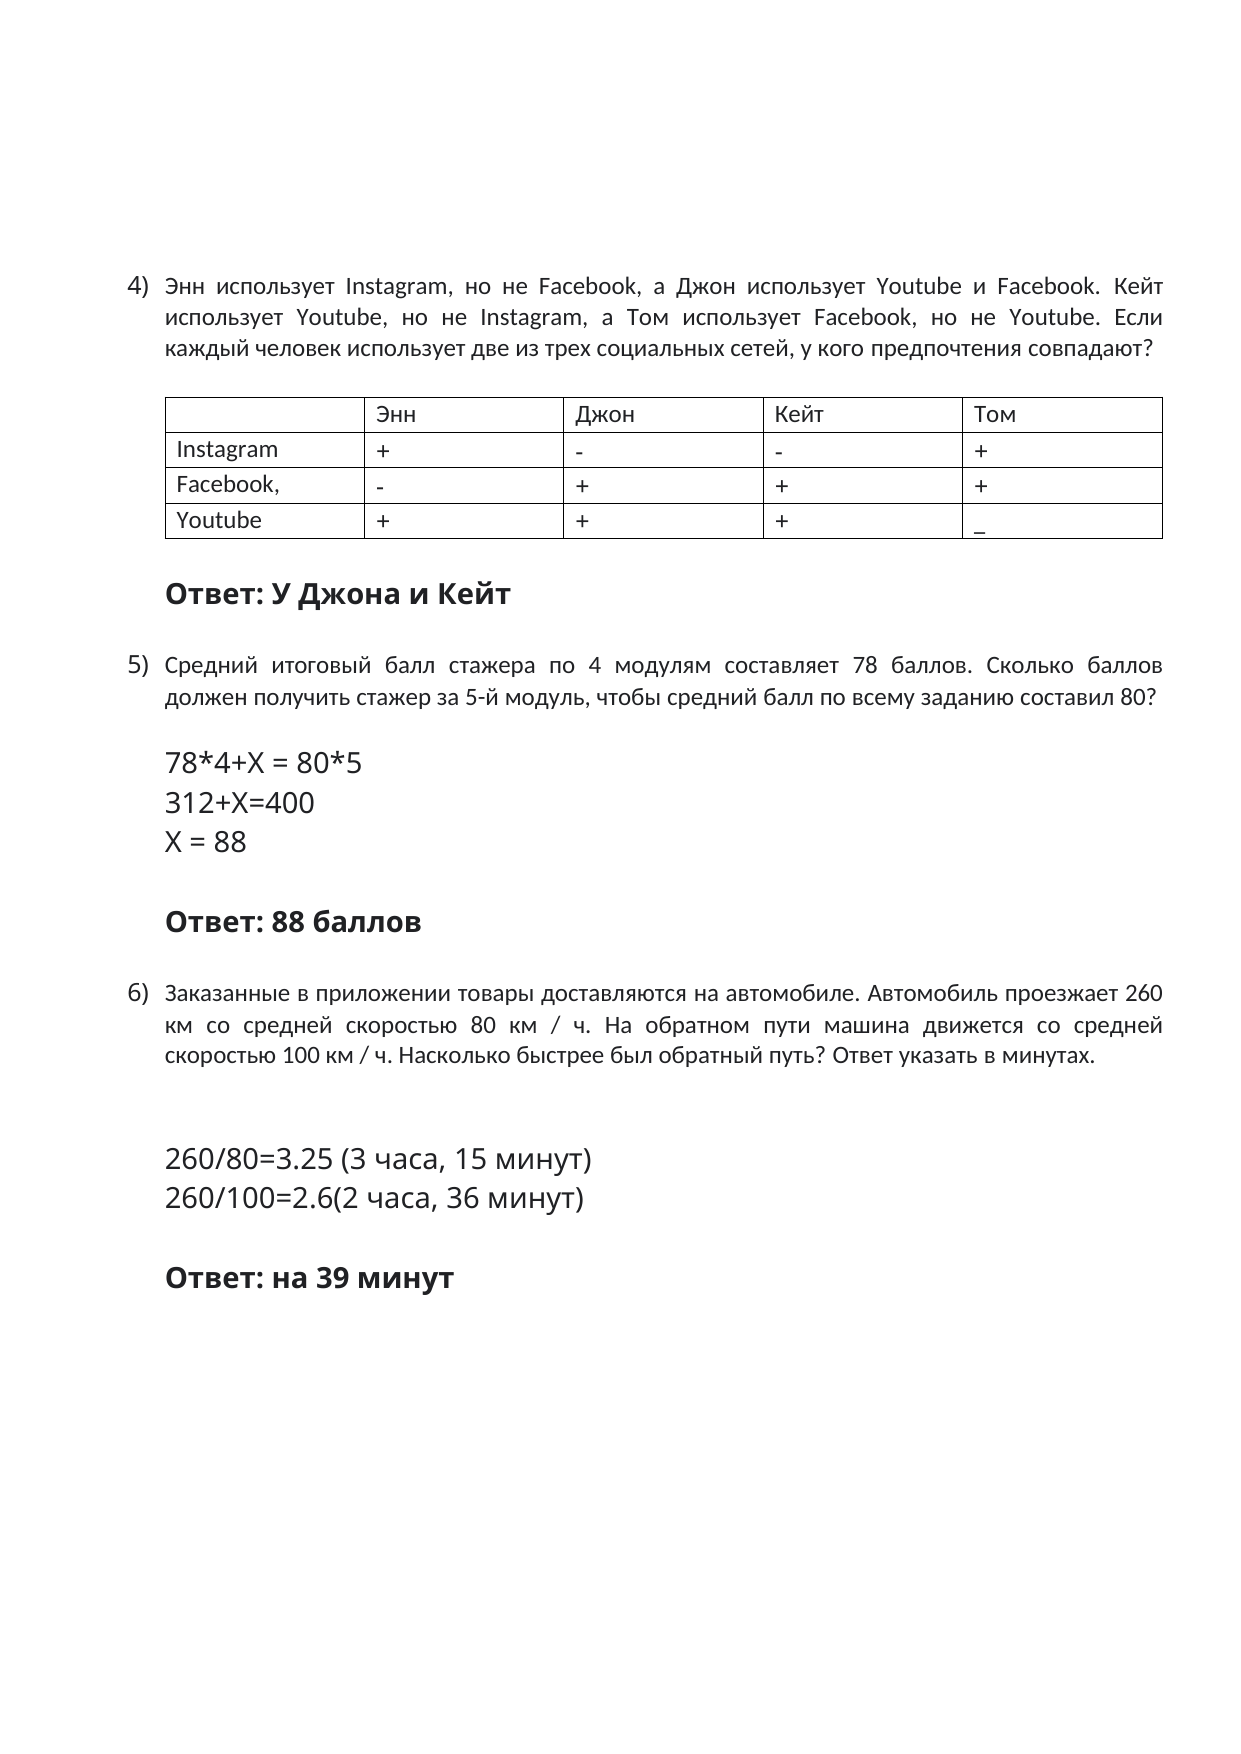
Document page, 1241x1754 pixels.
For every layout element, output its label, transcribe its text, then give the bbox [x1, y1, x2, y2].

table_cell - [564, 433, 763, 467]
table_cell + [564, 504, 763, 538]
list Заказанные в приложении товары доставляются на автомобиле. Автомобиль проезжает 260 км со средней скоростью 80 км / ч. На обратном пути машина движется со средней скоростью 100 км / ч. Насколько быстрее был обратный путь? Ответ указать в минутах. [127, 975, 1163, 1070]
table_header Кейт [764, 398, 962, 432]
table_cell + [365, 504, 563, 538]
table_header Том [963, 398, 1162, 432]
text Ответ: 88 баллов [164, 901, 1163, 941]
table_cell - [764, 433, 962, 467]
table_header Джон [564, 398, 763, 432]
text Х = 88 [164, 822, 1163, 861]
table_header [166, 398, 364, 432]
table_cell + [764, 468, 962, 503]
table_cell + [365, 433, 563, 467]
text Ответ: на 39 минут [164, 1257, 1163, 1297]
text 312+Х=400 [164, 782, 1163, 822]
table_cell Facebook, [166, 468, 364, 503]
table_header Энн [365, 398, 563, 432]
table_cell Youtube [166, 504, 364, 538]
list Энн использует Instagram, но не Facebook, а Джон использует Youtube и Facebook. Кейт использует Youtube, но не Instagram, а Том использует Facebook, но не Youtube. Если каждый человек использует две из трех социальных сетей, у кого предпочтения совпадают? [127, 267, 1163, 362]
table_cell + [764, 504, 962, 538]
table_cell _ [963, 504, 1162, 538]
text 260/100=2.6(2 часа, 36 минут) [164, 1178, 1163, 1217]
text Ответ: У Джона и Кейт [164, 573, 1163, 613]
text 260/80=3.25 (3 часа, 15 минут) [164, 1138, 1163, 1178]
table_cell Instagram [166, 433, 364, 467]
table_cell - [365, 468, 563, 503]
table_cell + [963, 468, 1162, 503]
table_cell + [963, 433, 1162, 467]
text 78*4+Х = 80*5 [164, 742, 1163, 782]
list Средний итоговый балл стажера по 4 модулям составляет 78 баллов. Сколько баллов должен получить стажер за 5-й модуль, чтобы средний балл по всему заданию составил 80? [127, 647, 1163, 712]
table_cell + [564, 468, 763, 503]
